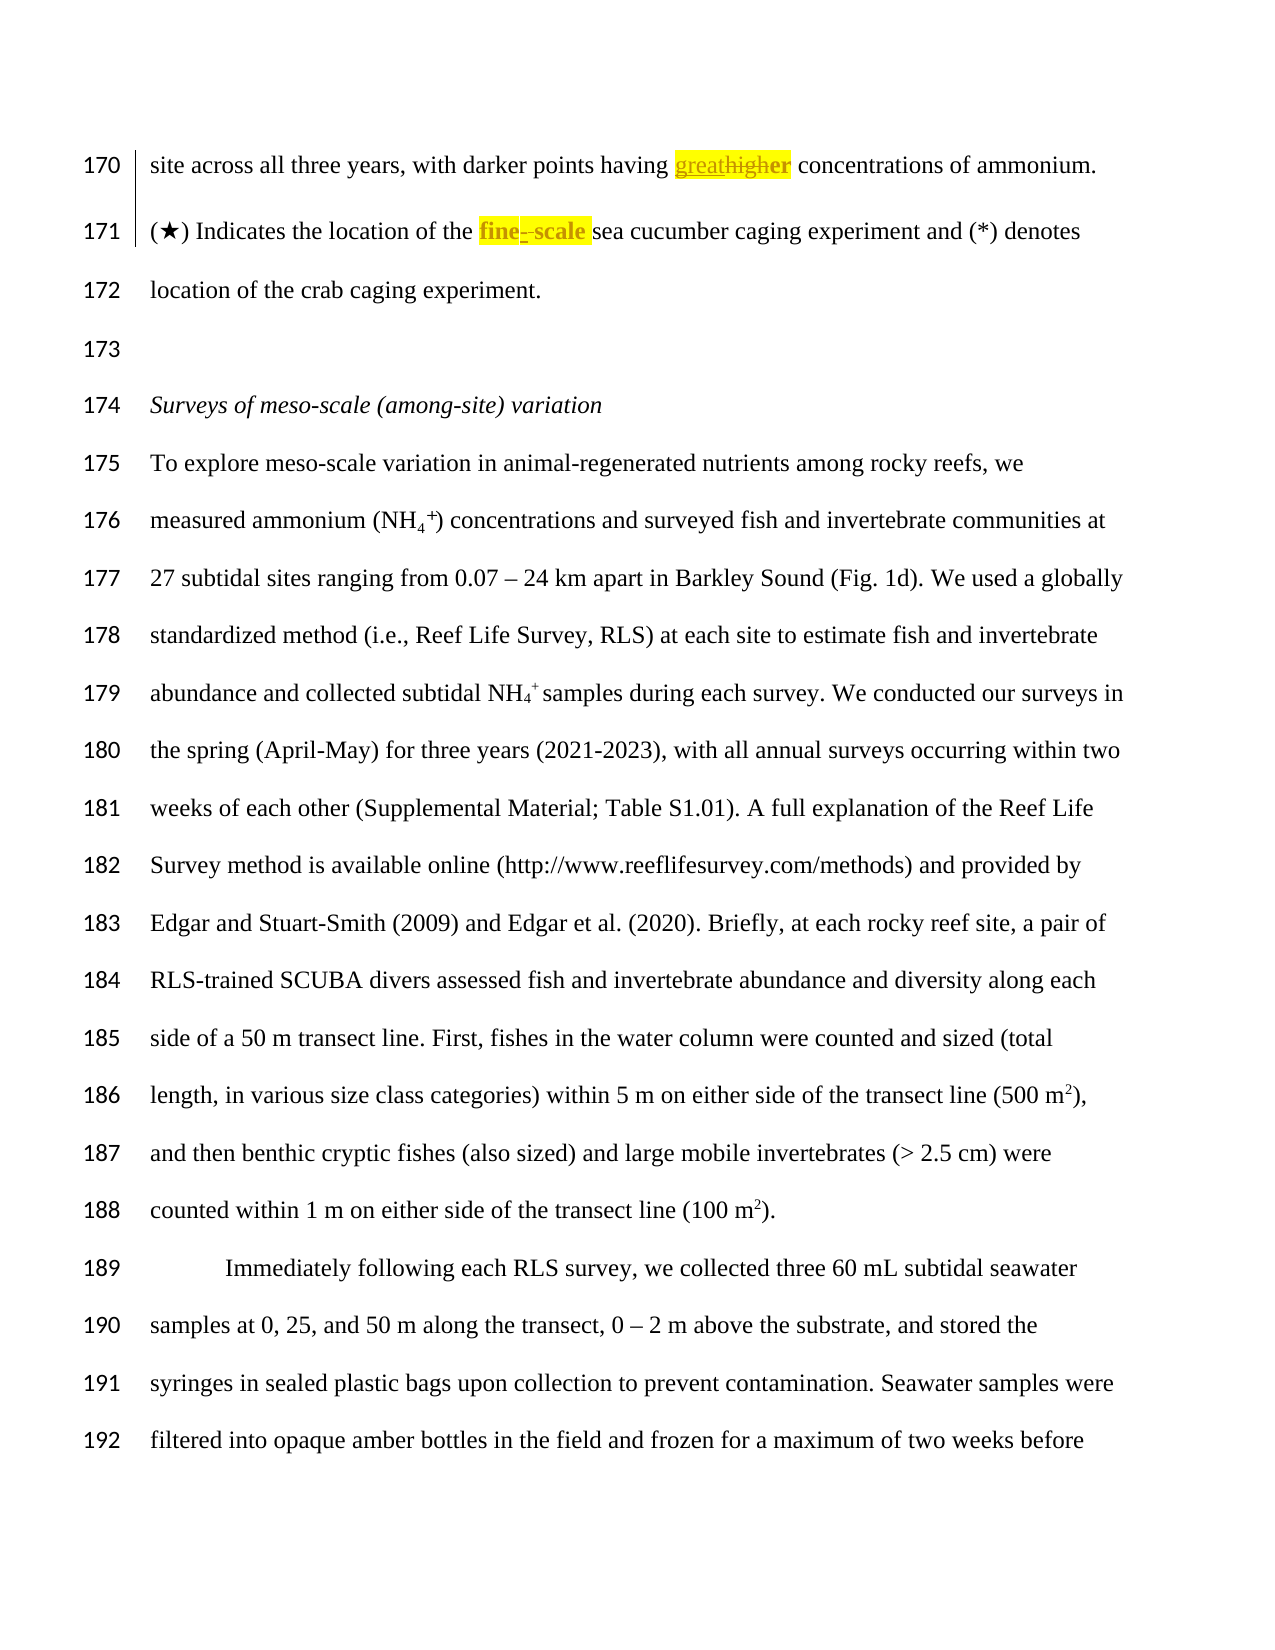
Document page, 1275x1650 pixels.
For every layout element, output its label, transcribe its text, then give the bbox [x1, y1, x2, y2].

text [150, 150, 1125, 304]
text Surveys of meso-scale (among-site) variation [150, 391, 1125, 419]
text To explore meso-scale variation in animal-regenerated nutrients among rocky reefs, we measured ammonium (NH₄⁺) concentrations and surveyed fish and invertebrate communities at 27 subtidal sites ranging from 0.07 – 24 km apart in Barkley Sound (Fig. 1d). We used a globally standardized method (i.e., Reef Life Survey, RLS) at each site to estimate fish and invertebrate abundance and collected subtidal NH4+ samples during each survey. We conducted our surveys in the spring (April-May) for three years (2021-2023), with all annual surveys occurring within two weeks of each other (Supplemental Material; Table S1.01). A full explanation of the Reef Life Survey method is available online (http://www.reeflifesurvey.com/methods) and provided by Edgar and Stuart-Smith (2009) and Edgar et al. (2020). Briefly, at each rocky reef site, a pair of RLS-trained SCUBA divers assessed fish and invertebrate abundance and diversity along each side of a 50 m transect line. First, fishes in the water column were counted and sized (total length, in various size class categories) within 5 m on either side of the transect line (500 m2), and then benthic cryptic fishes (also sized) and large mobile invertebrates (> 2.5 cm) were counted within 1 m on either side of the transect line (100 m2). [150, 448, 1125, 1224]
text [150, 1253, 1125, 1454]
